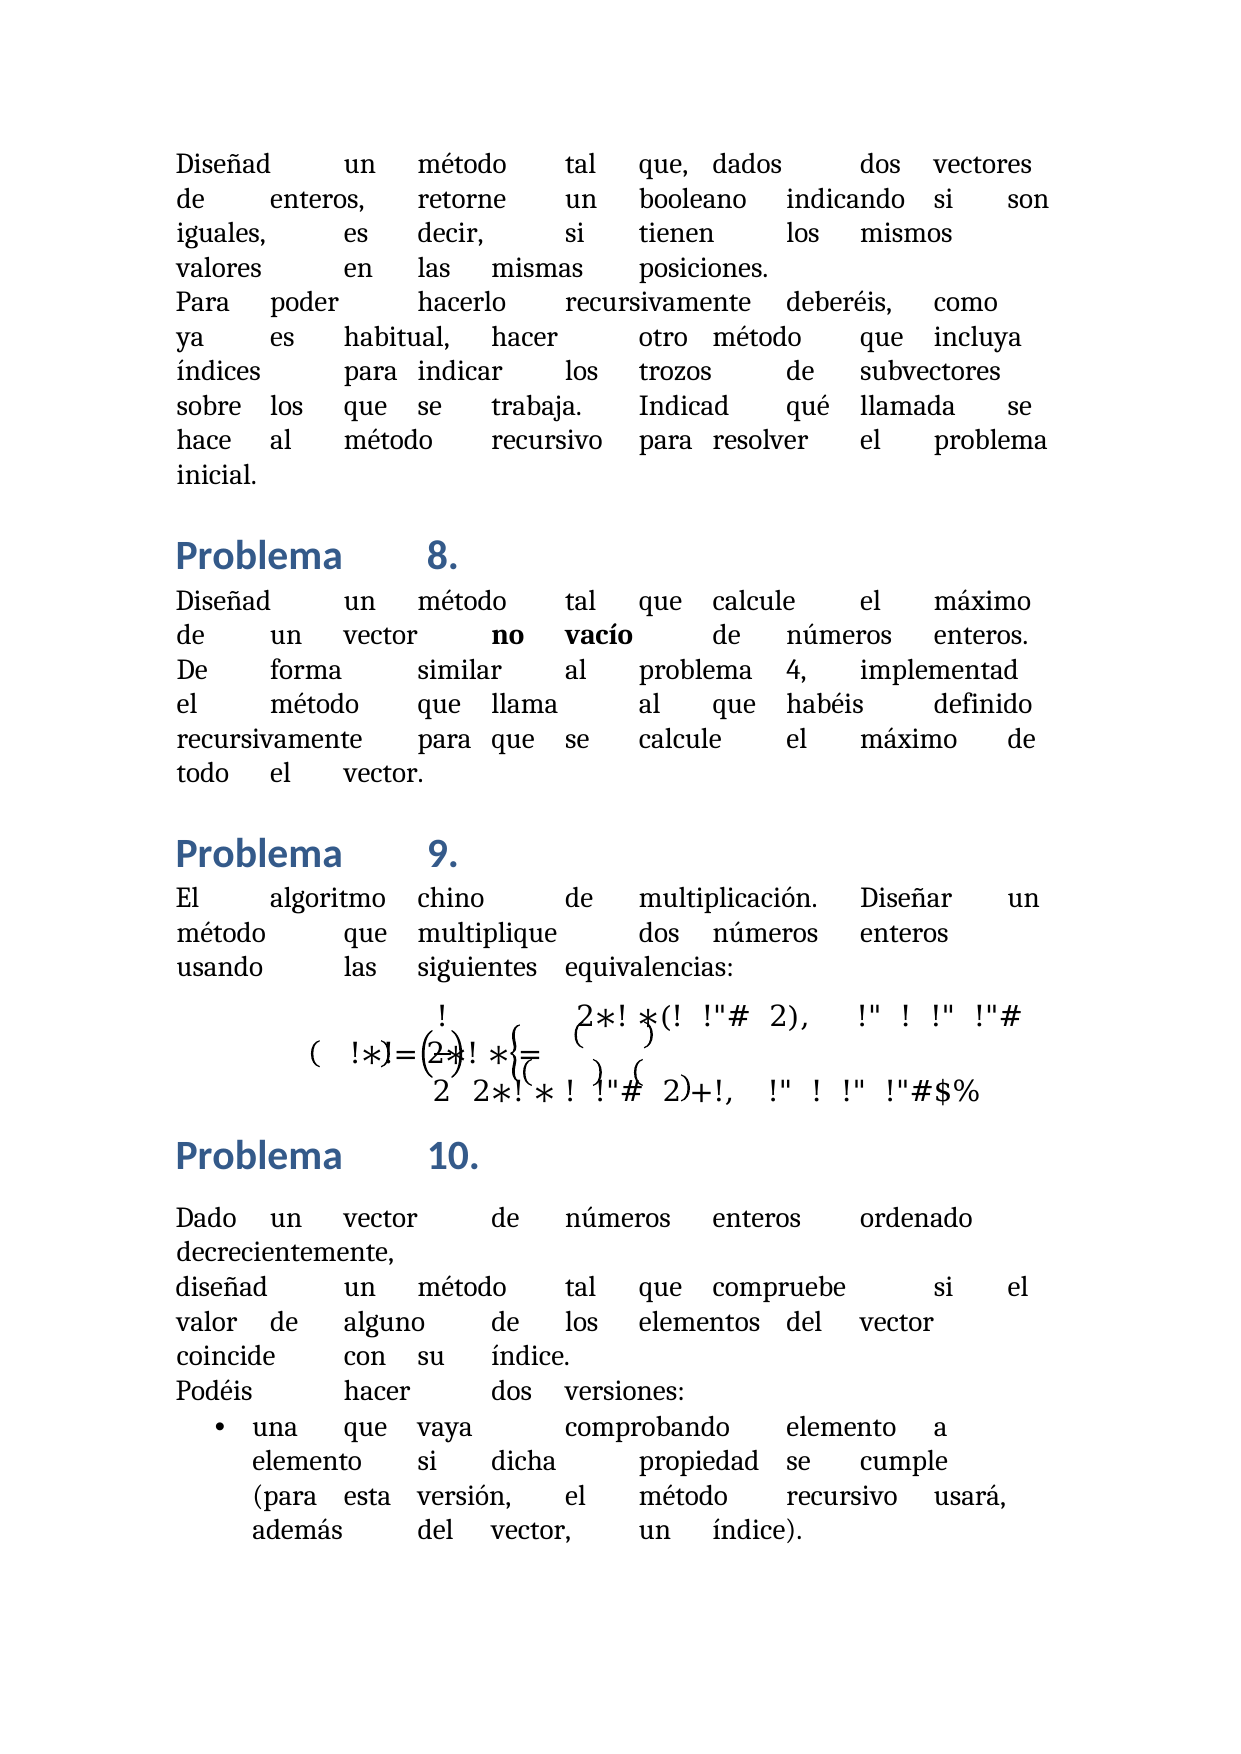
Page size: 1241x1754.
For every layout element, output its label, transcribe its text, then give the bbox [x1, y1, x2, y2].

text !∗!= 2∗! ∗ = [177, 1035, 743, 1070]
text 2 2∗! ∗ ! !"# 2+!, !" ! !" !"#$% Problema 10. [175, 1073, 1069, 1180]
text Problema 8. [175, 529, 1069, 580]
text Problema 9. [175, 827, 1069, 877]
text Para poder hacerlo recursivamente deberéis, como ya es habitual, hacer otro método que incluya índices para indicar los trozos de subvectores sobre los que se trabaja. Indicad qué llamada se hace al método recursivo para resolver el problema inicial. [175, 286, 1069, 492]
text El algoritmo chino de multiplicación. Diseñar un método que multiplique dos números enteros usando las siguientes equivalencias: [175, 882, 1069, 984]
text ! 2∗! ∗(! !"# 2), !" ! !" !"# [177, 997, 1069, 1032]
text Diseñad un método tal que calcule el máximo de un vector no vacío de números enteros. De forma similar al problema 4, implementad el método que llama al que habéis definido recursivamente para que se calcule el máximo de todo el vector. [175, 584, 1069, 790]
text Diseñad un método tal que, dados dos vectores de enteros, retorne un booleano indicando si son iguales, es decir, si tienen los mismos valores en las mismas posiciones. [175, 147, 1069, 284]
text Podéis hacer dos versiones: [175, 1374, 1069, 1407]
text Dado un vector de números enteros ordenado decrecientemente, [175, 1201, 1069, 1269]
text diseñad un método tal que compruebe si el valor de alguno de los elementos del vector coincide con su índice. [175, 1270, 1069, 1373]
list una que vaya comprobando elemento a elemento si dicha propiedad se cumple (para esta versión, el método recursivo usará, además del vector, un índice). [214, 1409, 1069, 1547]
